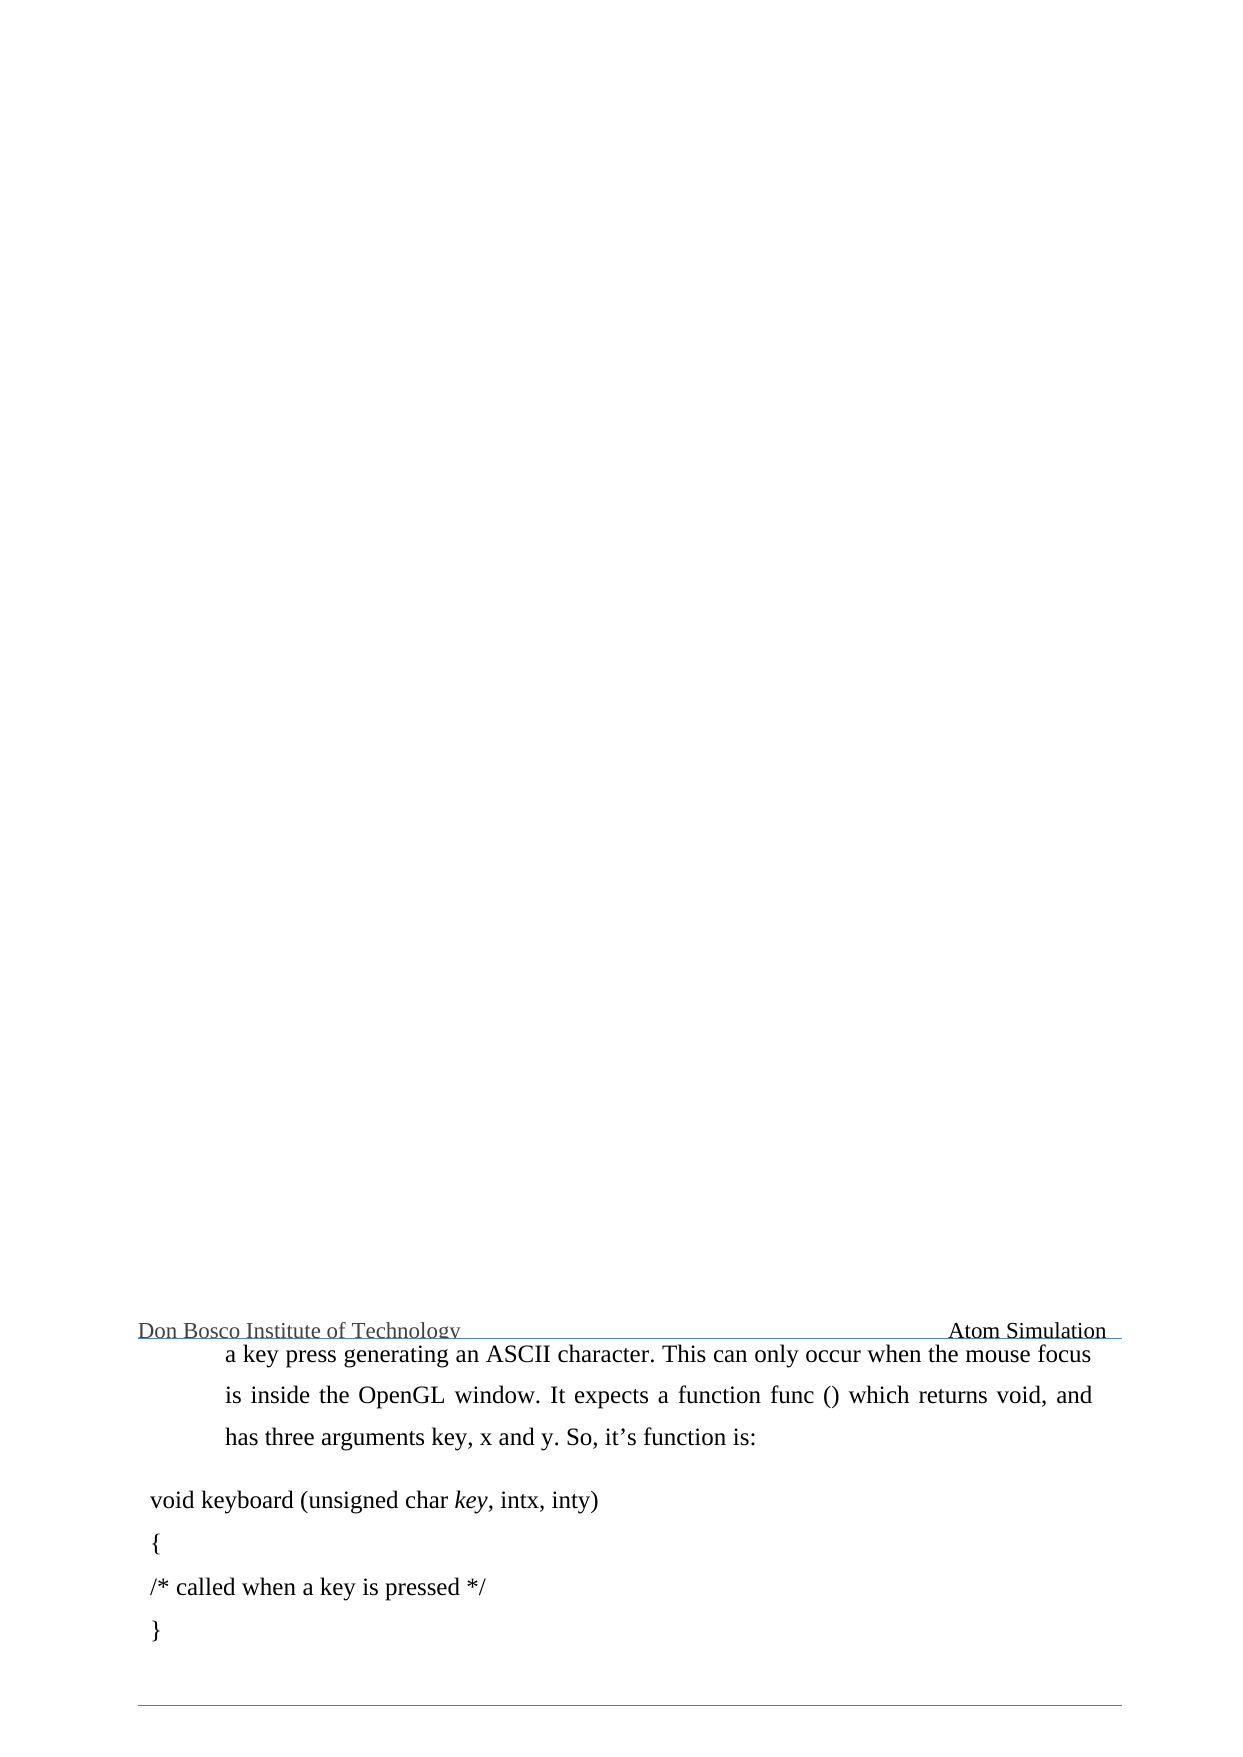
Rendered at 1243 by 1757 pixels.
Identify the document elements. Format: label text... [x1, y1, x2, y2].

text } [150, 1615, 1122, 1643]
text void keyboard (unsigned char key, intx, inty) [150, 1485, 1122, 1514]
text /* called when a key is pressed */ [150, 1572, 1122, 1600]
list glutKeyboardFunc () registers the application function to call when OpenGL detects a key press generating an ASCII character. This can only occur when the mouse focus is inside the OpenGL window. It expects a function func () which returns void, and has three arguments key, x and y. So, it’s function is: [187, 1339, 1093, 1451]
text { [150, 1528, 1122, 1557]
